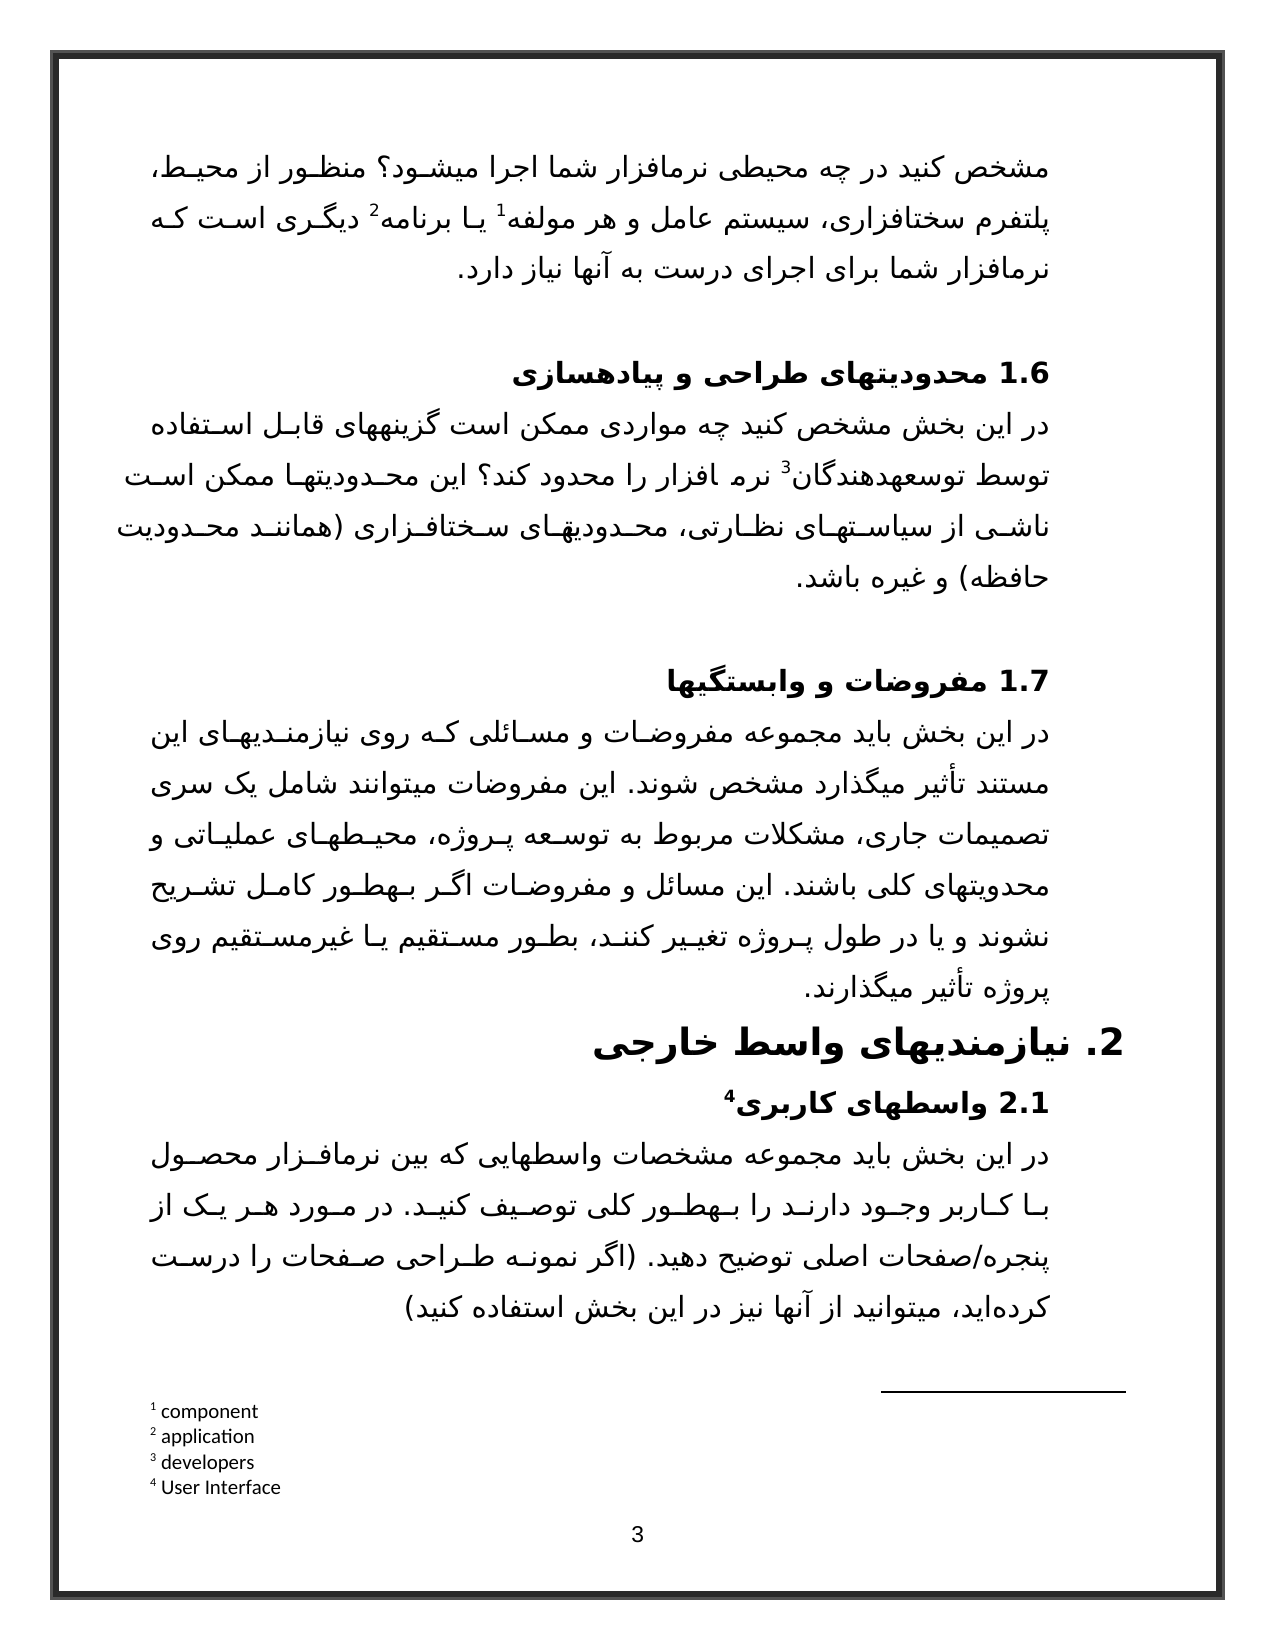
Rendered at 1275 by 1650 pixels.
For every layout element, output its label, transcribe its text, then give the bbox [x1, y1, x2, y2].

list 1.7 مفروضات و وابستگیها [150, 664, 1050, 698]
list 1.6 محدودیتهای طراحی و پیادهسازی [150, 356, 1050, 390]
list 2.1 واسطهای کاربری [150, 1086, 1050, 1120]
list در این بخش باید مجموعه مشخصات واسطهایی که بین نرمافزار محصول با کاربر وجود دارند را بهطور کلی توصیف کنید. در مورد هر یک از پنجره/صفحات اصلی توضیح دهید. (اگر نمونه طراحی صفحات را درست کرده‌اید، میتوانید از آنها نیز در این بخش استفاده کنید) [150, 1137, 1050, 1324]
list 2. نیازمندیهای واسط خارجی [150, 1021, 1125, 1064]
list در این بخش باید مجموعه مفروضات و مسائلی که روی نیازمندیهای این مستند تأثیر میگذارد مشخص شوند. این مفروضات میتوانند شامل یک سری تصمیمات جاری، مشکلات مربوط به توسعه پروژه، محیطهای عملیاتی و محدویتهای کلی باشند. این مسائل و مفروضات اگر بهطور کامل تشریح نشوند و یا در طول پروژه تغییر کنند، بطور مستقیم یا غیرمستقیم روی پروژه تأثیر میگذارند. [150, 715, 1050, 1004]
list در این بخش مشخص کنید چه مواردی ممکن است گزینههای قابل استفاده توسط توسعهدهندگان نرمافزار را محدود کند؟ این محدودیتها ممکن است ناشی از سیاستهای نظارتی، محدودیتهای سختافزاری (همانند محدودیت حافظه) و غیره باشد. [150, 407, 1050, 594]
list مشخص کنید در چه محیطی نرمافزار شما اجرا میشود؟ منظور از محیط، پلتفرم سختافزاری، سیستم عامل و هر مولفه یا برنامه دیگری است که نرمافزار شما برای اجرای درست به آنها نیاز دارد. [150, 150, 1050, 286]
